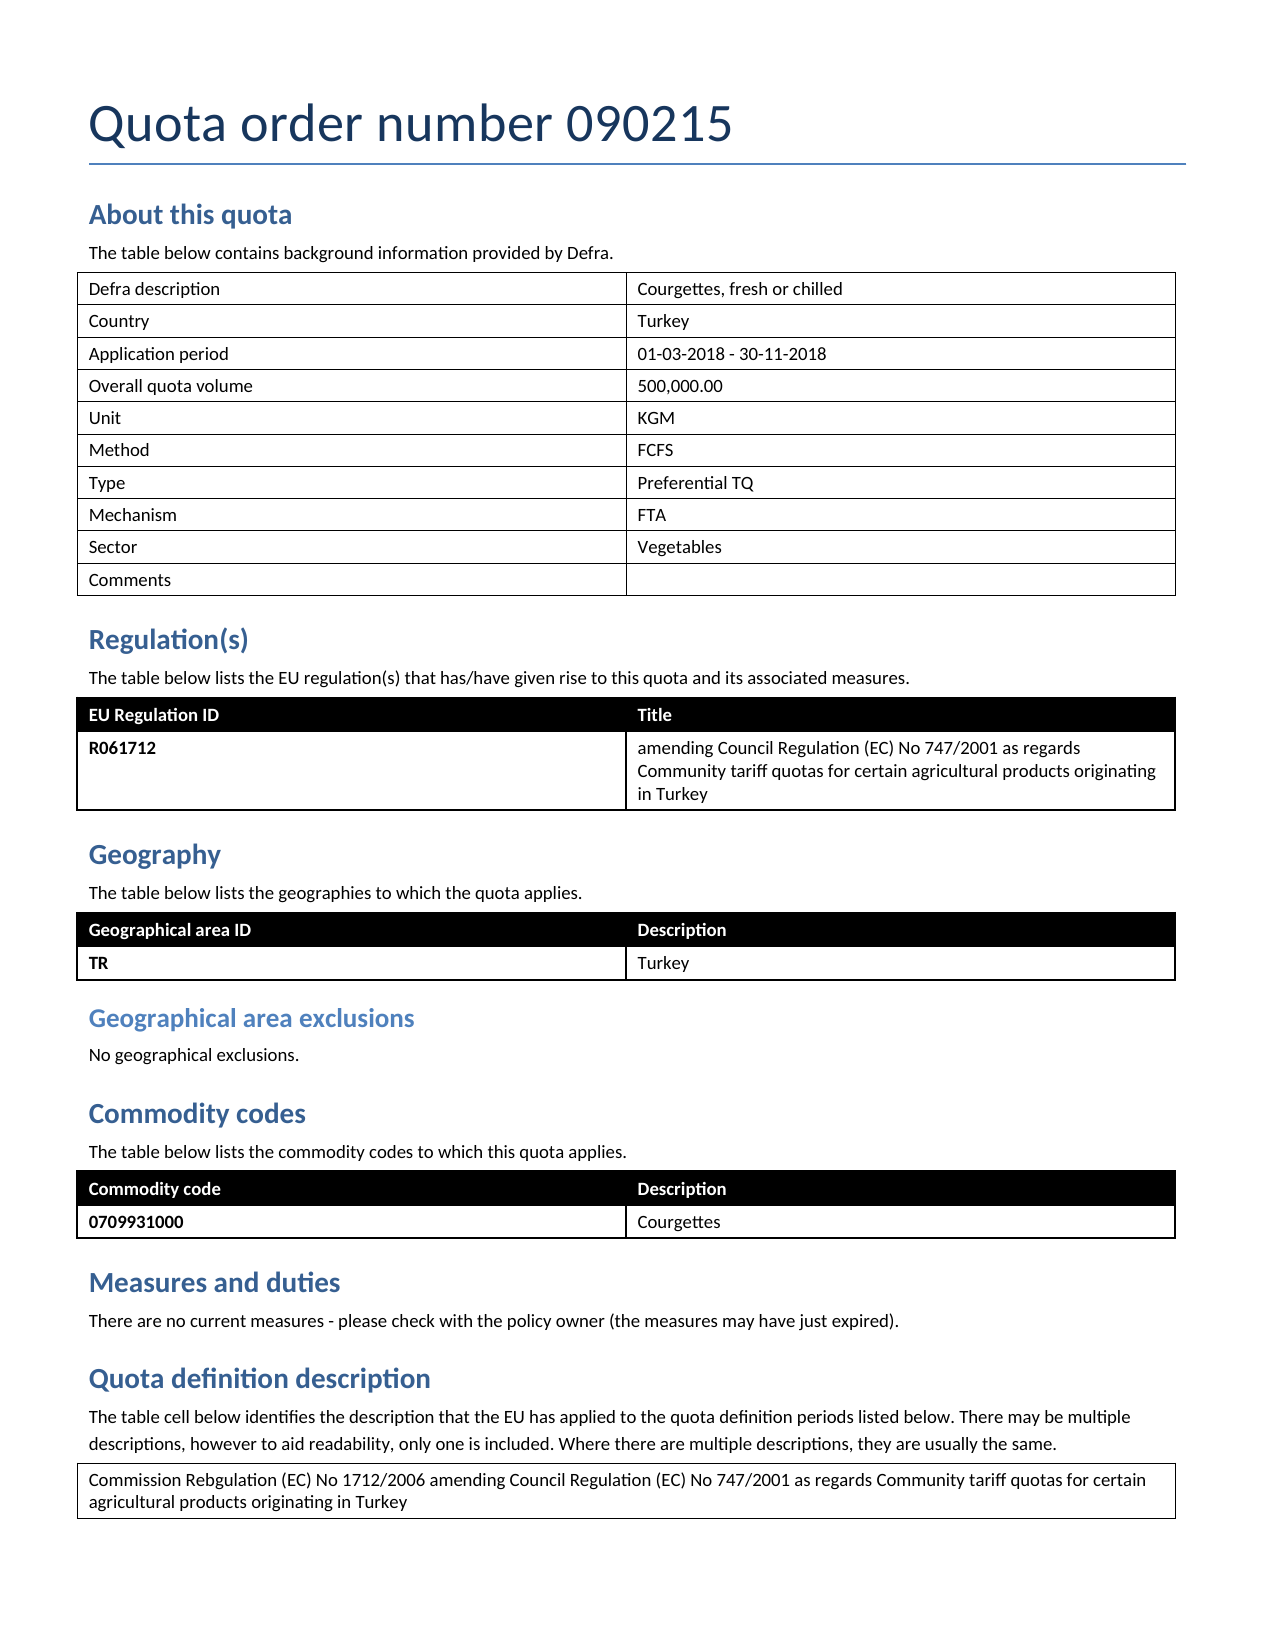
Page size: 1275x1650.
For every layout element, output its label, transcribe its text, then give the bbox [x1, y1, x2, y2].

table_cell Turkey [627, 947, 1174, 978]
text No geographical exclusions. [88, 1043, 1186, 1066]
table_cell Mechanism [78, 499, 626, 530]
table_cell R061712 [78, 732, 625, 809]
table_cell Comments [78, 564, 626, 595]
subtitle About this quota [88, 196, 1186, 232]
table_cell FCFS [627, 435, 1175, 466]
table_cell FTA [627, 499, 1175, 530]
text The table below contains background information provided by Defra. [88, 241, 1186, 264]
subtitle Quota definition description [88, 1361, 1186, 1396]
subtitle Geography [88, 836, 1186, 872]
table_cell amending Council Regulation (EC) No 747/2001 as regards Community tariff quotas for certain agricultural products originating in Turkey [627, 732, 1174, 809]
text There are no current measures - please check with the policy owner (the measures may have just expired). [88, 1309, 1186, 1332]
table_header Defra description [78, 273, 626, 304]
text The table cell below identifies the description that the EU has applied to the quota definition periods listed below. There may be multiple descriptions, however to aid readability, only one is included. Where there are multiple descriptions, they are usually the same. [88, 1406, 1186, 1455]
table_header Geographical area ID [78, 914, 626, 945]
table_cell TR [78, 947, 625, 978]
table_cell Courgettes [627, 1206, 1174, 1237]
subtitle Geographical area exclusions [88, 1001, 1186, 1034]
subtitle Commodity codes [88, 1095, 1186, 1130]
table_cell Sector [78, 531, 626, 563]
table_header EU Regulation ID [78, 699, 626, 730]
table_cell Overall quota volume [78, 370, 626, 401]
table_cell Preferential TQ [627, 467, 1175, 498]
table_cell 500,000.00 [627, 370, 1175, 401]
table_header Courgettes, fresh or chilled [627, 273, 1175, 304]
table_header Commodity code [78, 1173, 626, 1204]
table_cell Turkey [627, 305, 1175, 337]
text The table below lists the EU regulation(s) that has/have given rise to this quota and its associated measures. [88, 666, 1186, 689]
table_cell [627, 564, 1175, 595]
table_cell Application period [78, 338, 626, 369]
text The table below lists the geographies to which the quota applies. [88, 881, 1186, 904]
table_cell 01-03-2018 - 30-11-2018 [627, 338, 1175, 369]
table_cell Country [78, 305, 626, 337]
table_header Description [626, 914, 1174, 945]
table_cell Unit [78, 402, 626, 433]
table_cell Method [78, 435, 626, 466]
table_header Description [626, 1173, 1174, 1204]
title Quota order number 090215 [88, 88, 1186, 165]
subtitle Regulation(s) [88, 621, 1186, 657]
subtitle Measures and duties [88, 1264, 1186, 1300]
table_header Commission Rebgulation (EC) No 1712/2006 amending Council Regulation (EC) No 747/2001 as regards Community tariff quotas for certain agricultural products originating in Turkey [78, 1464, 1175, 1518]
table_cell KGM [627, 402, 1175, 433]
table_cell Type [78, 467, 626, 498]
table_header Title [626, 699, 1174, 730]
table_cell 0709931000 [78, 1206, 625, 1237]
text The table below lists the commodity codes to which this quota applies. [88, 1140, 1186, 1163]
table_cell Vegetables [627, 531, 1175, 563]
